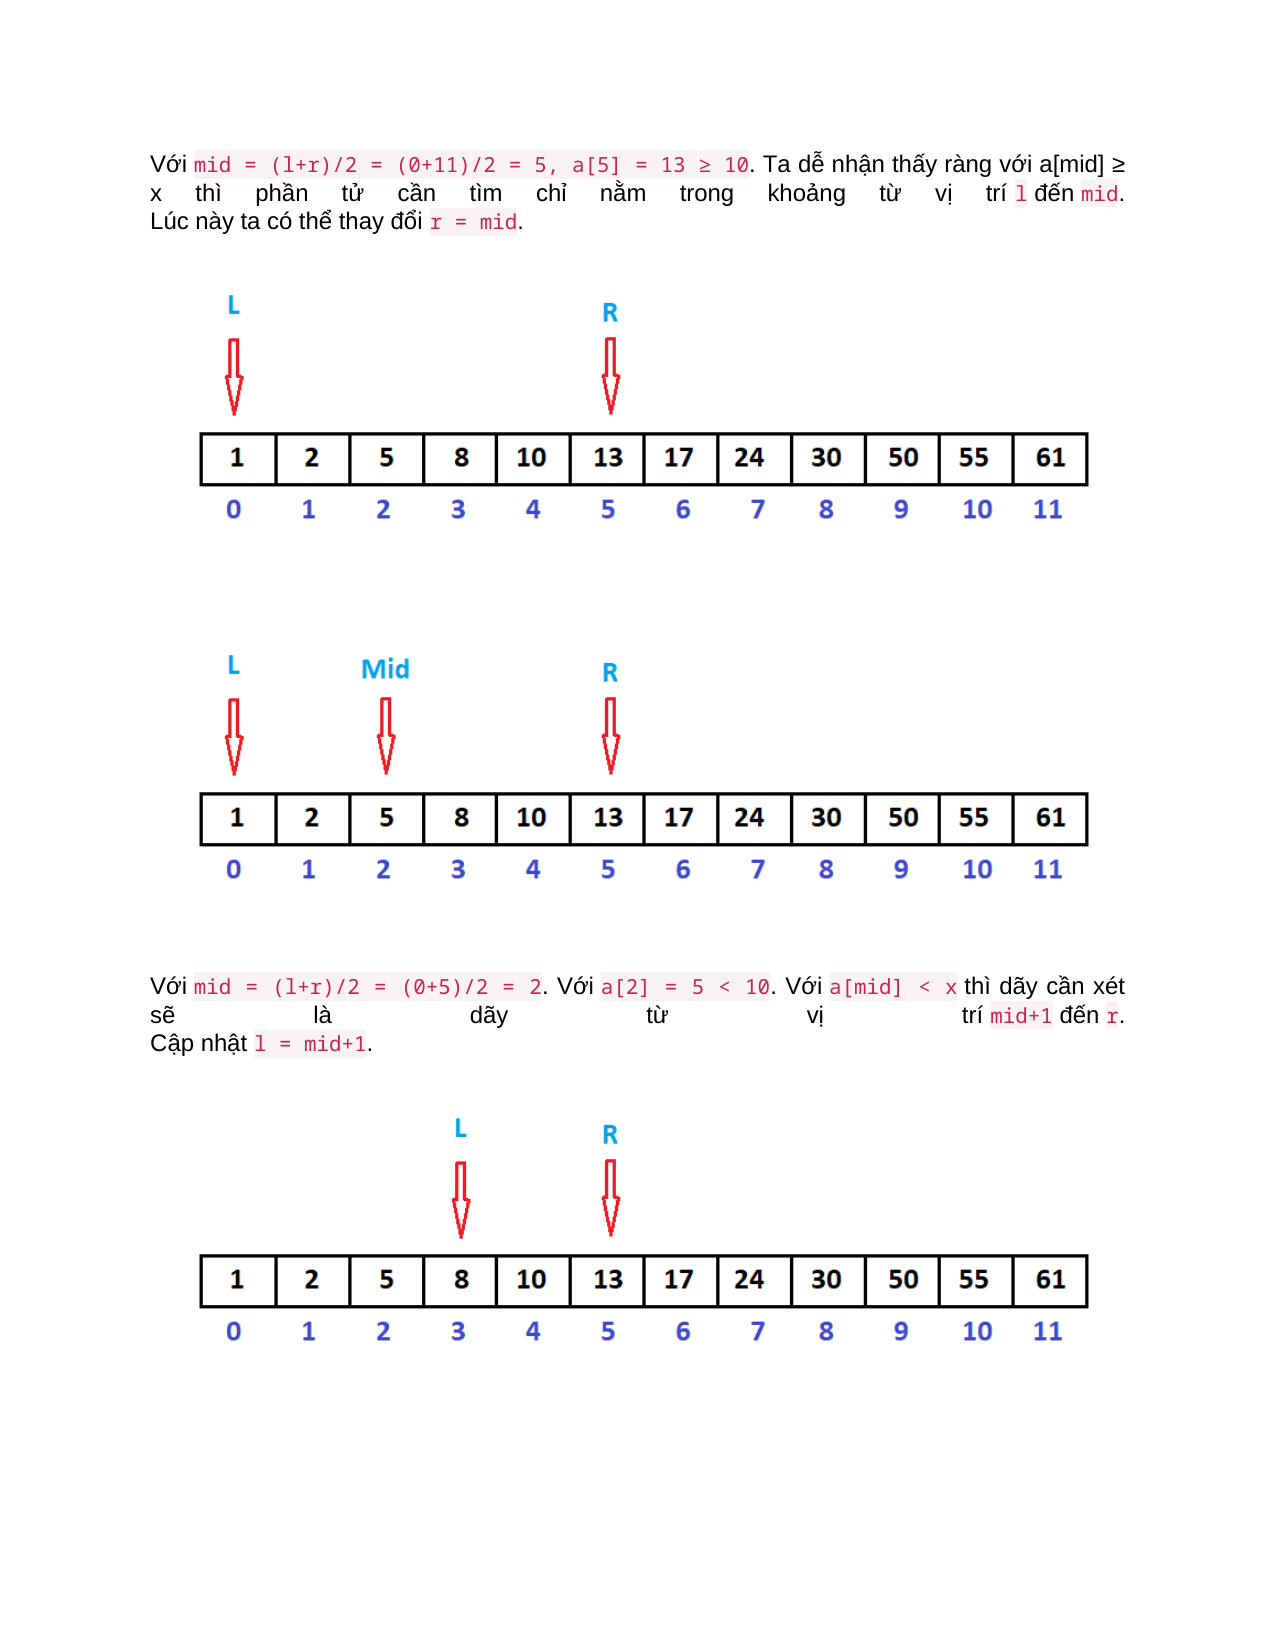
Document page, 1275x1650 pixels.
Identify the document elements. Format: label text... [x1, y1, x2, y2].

text Với mid = (l+r)/2 = (0+11)/2 = 5, a[5] = 13 ≥ 10. Ta dễ nhận thấy ràng với a[mid] ≥ x thì phần tử cần tìm chỉ nằm trong khoảng từ vị trí l đến mid. Lúc này ta có thể thay đổi r = mid. [150, 150, 1125, 236]
text Với mid = (l+r)/2 = (0+5)/2 = 2. Với a[2] = 5 < 10. Với a[mid] < x thì dãy cần xét sẽ là dãy từ vị trí mid+1 đến r. Cập nhật l = mid+1. [150, 972, 1125, 1058]
picture [150, 1073, 1125, 1419]
picture [150, 251, 1125, 597]
picture [150, 611, 1125, 957]
